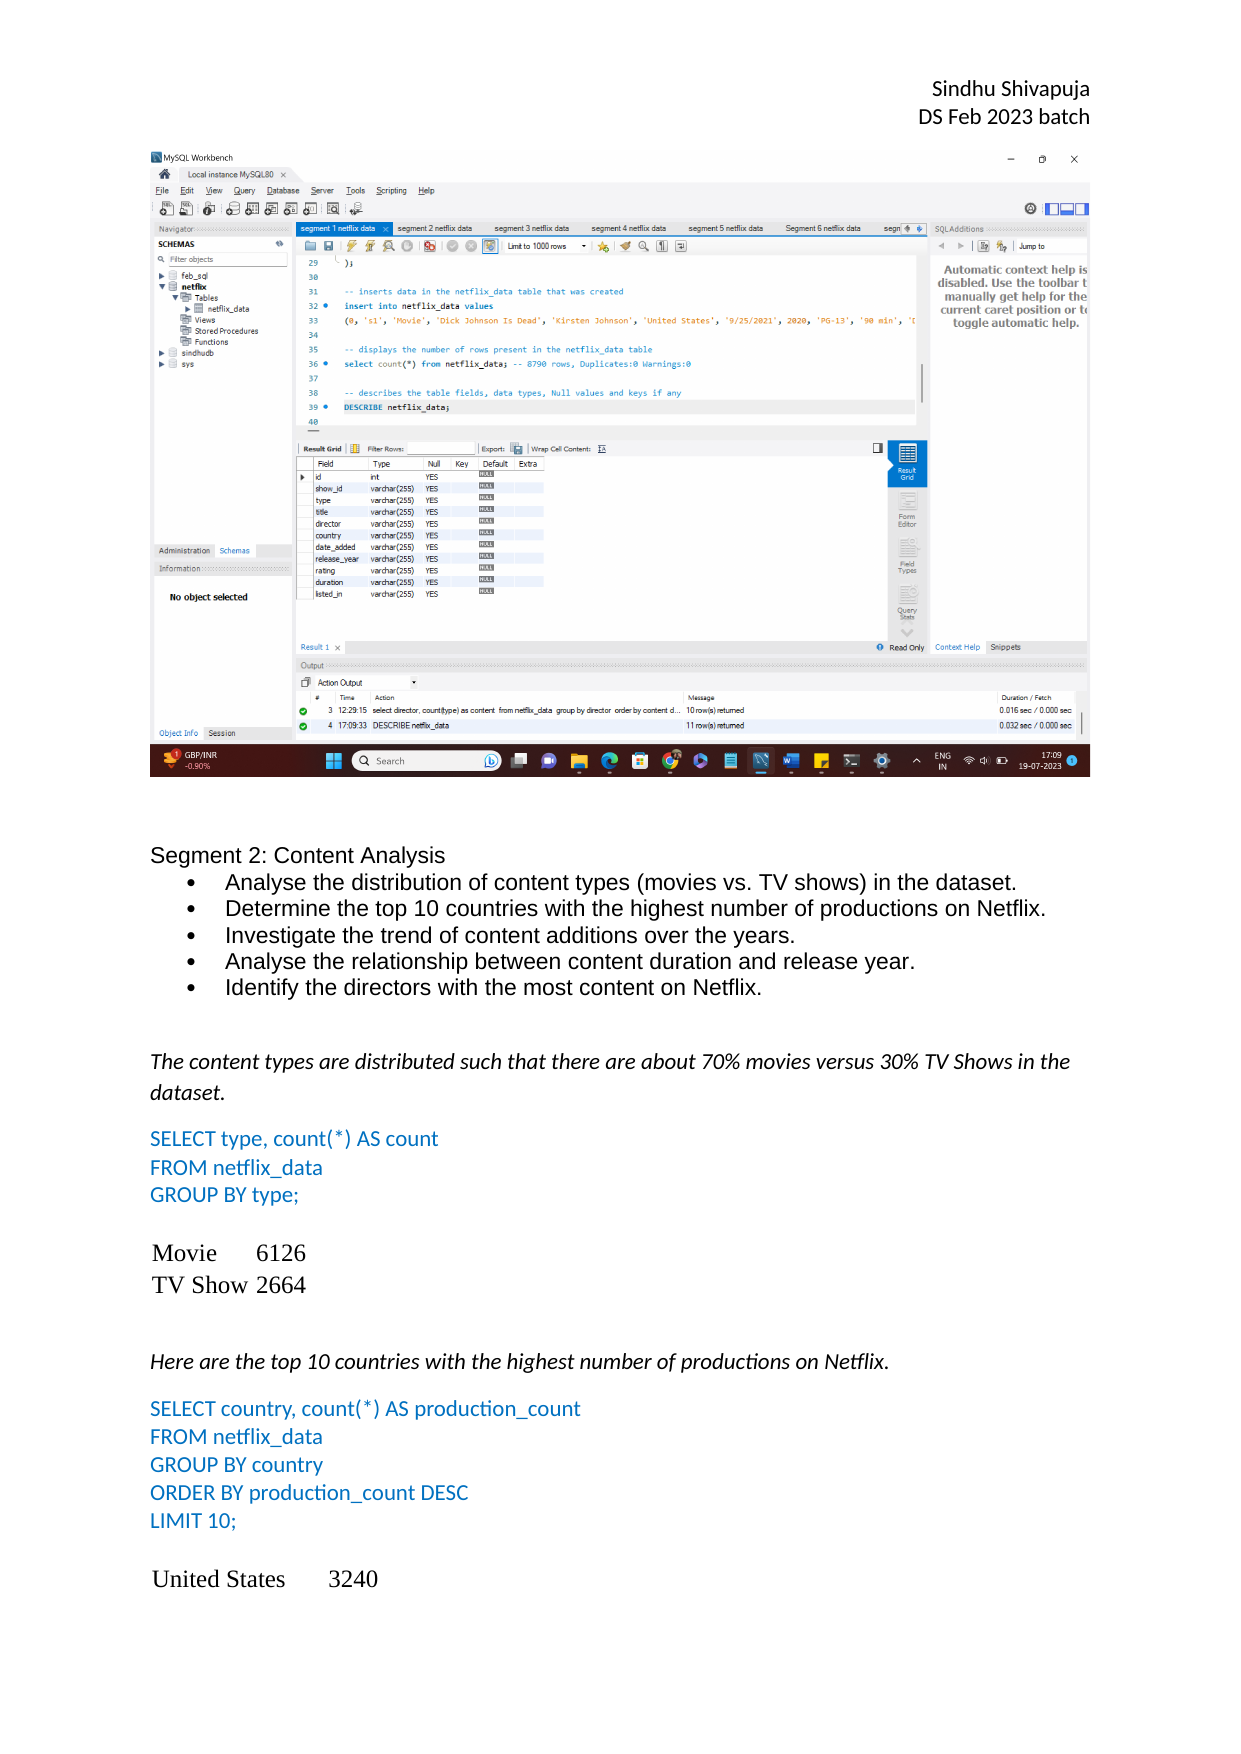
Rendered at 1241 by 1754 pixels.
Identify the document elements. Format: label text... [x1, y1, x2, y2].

table_header 3240 [326, 1562, 384, 1594]
list Analyse the distribution of content types (movies vs. TV shows) in the dataset. [187, 869, 1090, 895]
text GROUP BY country [150, 1450, 1090, 1478]
text SELECT country, count(*) AS production_count [150, 1394, 1090, 1422]
text SELECT type, count(*) AS count [150, 1124, 1090, 1153]
text Here are the top 10 countries with the highest number of productions on Netflix. [150, 1347, 1090, 1375]
table_header Movie [150, 1237, 254, 1268]
picture [150, 150, 1091, 777]
text LIMIT 10; [150, 1506, 1090, 1534]
table_cell TV Show [150, 1269, 254, 1300]
table_header United States [150, 1562, 326, 1594]
text GROUP BY type; [150, 1181, 1090, 1209]
text FROM netflix_data [150, 1422, 1090, 1450]
list Analyse the relationship between content duration and release year. [187, 948, 1090, 974]
text The content types are distributed such that there are about 70% movies versus 30% TV Shows in the dataset. [150, 1047, 1090, 1106]
text FROM netflix_data [150, 1153, 1090, 1181]
list Investigate the trend of content additions over the years. [187, 922, 1090, 948]
table_header 6126 [254, 1237, 312, 1268]
list Identify the directors with the most content on Netflix. [187, 974, 1090, 1001]
list Determine the top 10 countries with the highest number of productions on Netflix. [187, 895, 1090, 922]
text ORDER BY production_count DESC [150, 1478, 1090, 1506]
text Segment 2: Content Analysis [150, 842, 1090, 869]
table_cell 2664 [254, 1269, 312, 1300]
